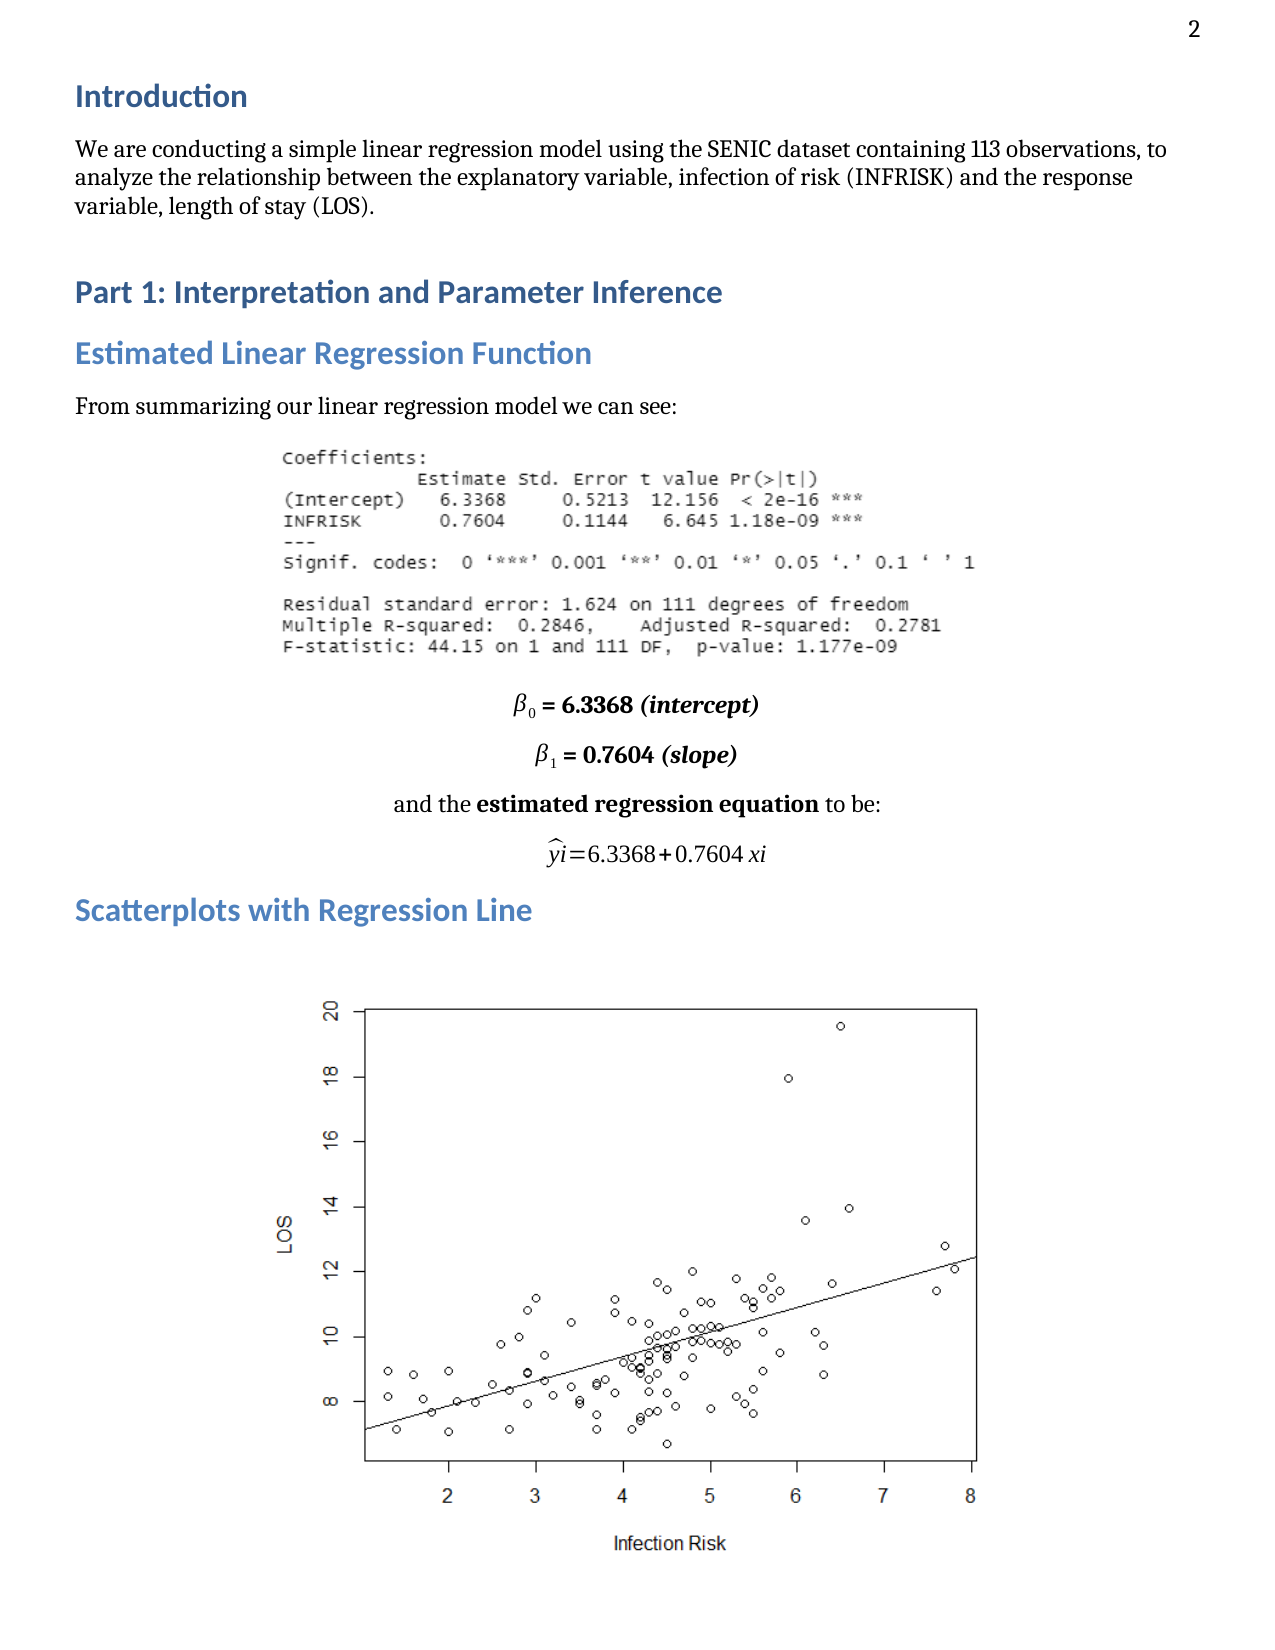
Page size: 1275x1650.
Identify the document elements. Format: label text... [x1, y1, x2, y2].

subtitle Estimated Linear Regression Function [75, 332, 1200, 373]
text = 6.3368 (intercept) [75, 690, 1200, 721]
text and the estimated regression equation to be: [75, 790, 1200, 819]
subtitle Part 1: Interpretation and Parameter Inference [75, 271, 1200, 311]
picture [275, 439, 1001, 672]
text From summarizing our linear regression model we can see: [75, 392, 1200, 421]
text We are conducting a simple linear regression model using the SENIC dataset containing 113 observations, to analyze the relationship between the explanatory variable, infection of risk (INFRISK) and the response variable, length of stay (LOS). [75, 134, 1200, 221]
picture [271, 948, 1004, 1557]
text = 0.7604 (slope) [75, 740, 1200, 771]
subtitle Scatterplots with Regression Line [75, 889, 1200, 930]
subtitle Introduction [75, 75, 1200, 116]
